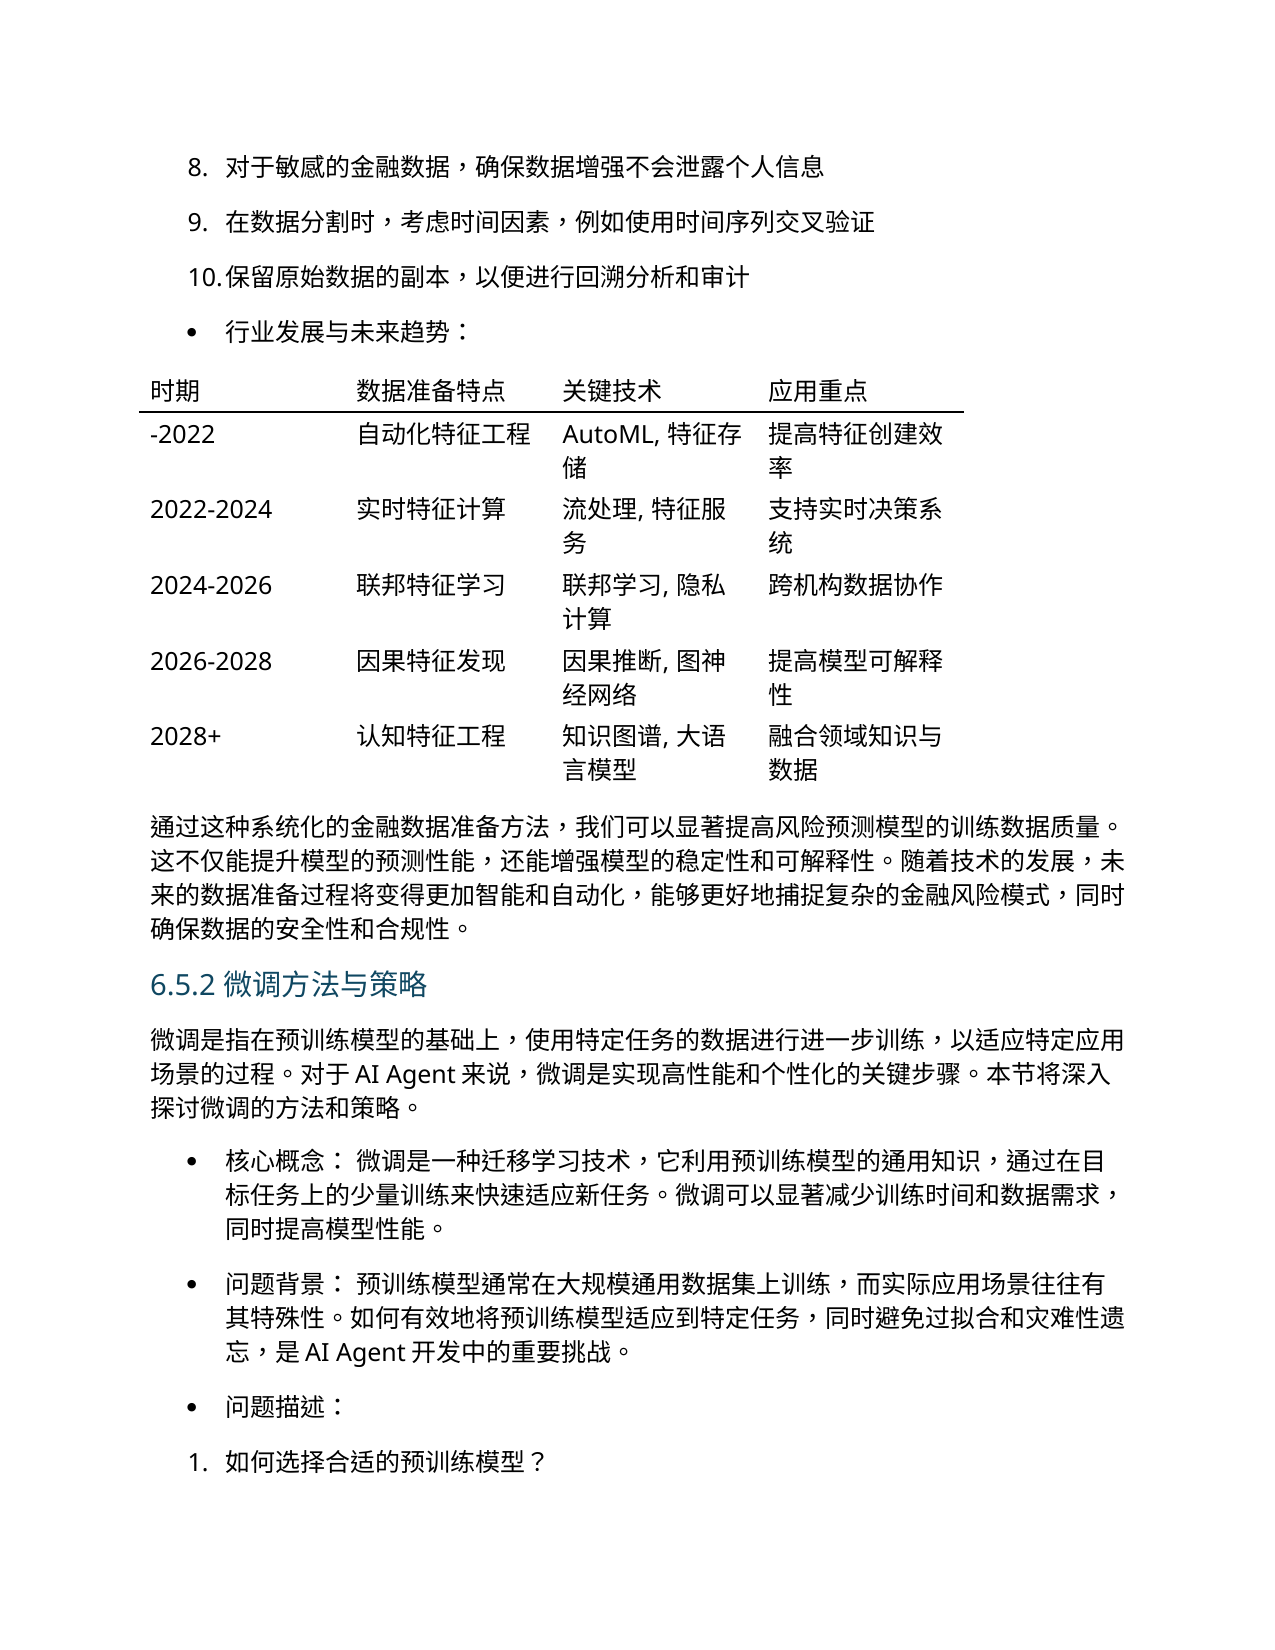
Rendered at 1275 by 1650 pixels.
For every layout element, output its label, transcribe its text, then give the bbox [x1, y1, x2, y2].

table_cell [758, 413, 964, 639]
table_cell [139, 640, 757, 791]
text 微调是指在预训练模型的基础上，使用特定任务的数据进行进一步训练，以适应特定应用场景的过程。对于AI Agent来说，微调是实现高性能和个性化的关键步骤。本节将深入探讨微调的方法和策略。 [150, 1023, 1125, 1125]
list 核心概念： 微调是一种迁移学习技术，它利用预训练模型的通用知识，通过在目标任务上的少量训练来快速适应新任务。微调可以显著减少训练时间和数据需求，同时提高模型性能。 [187, 1144, 1125, 1246]
text 通过这种系统化的金融数据准备方法，我们可以显著提高风险预测模型的训练数据质量。这不仅能提升模型的预测性能，还能增强模型的稳定性和可解释性。随着技术的发展，未来的数据准备过程将变得更加智能和自动化，能够更好地捕捉复杂的金融风险模式，同时确保数据的安全性和合规性。 [150, 809, 1125, 946]
subtitle 6.5.2 微调方法与策略 [150, 964, 1125, 1004]
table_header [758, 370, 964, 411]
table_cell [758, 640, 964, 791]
list 保留原始数据的副本，以便进行回溯分析和审计 [187, 260, 1125, 294]
list 行业发展与未来趋势： [187, 315, 1125, 349]
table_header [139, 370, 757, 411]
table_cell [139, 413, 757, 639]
list 如何选择合适的预训练模型？ [187, 1445, 1125, 1479]
list 在数据分割时，考虑时间因素，例如使用时间序列交叉验证 [187, 205, 1125, 239]
list 对于敏感的金融数据，确保数据增强不会泄露个人信息 [187, 150, 1125, 184]
list 问题背景： 预训练模型通常在大规模通用数据集上训练，而实际应用场景往往有其特殊性。如何有效地将预训练模型适应到特定任务，同时避免过拟合和灾难性遗忘，是AI Agent开发中的重要挑战。 [187, 1267, 1125, 1369]
list 问题描述： [187, 1390, 1125, 1424]
